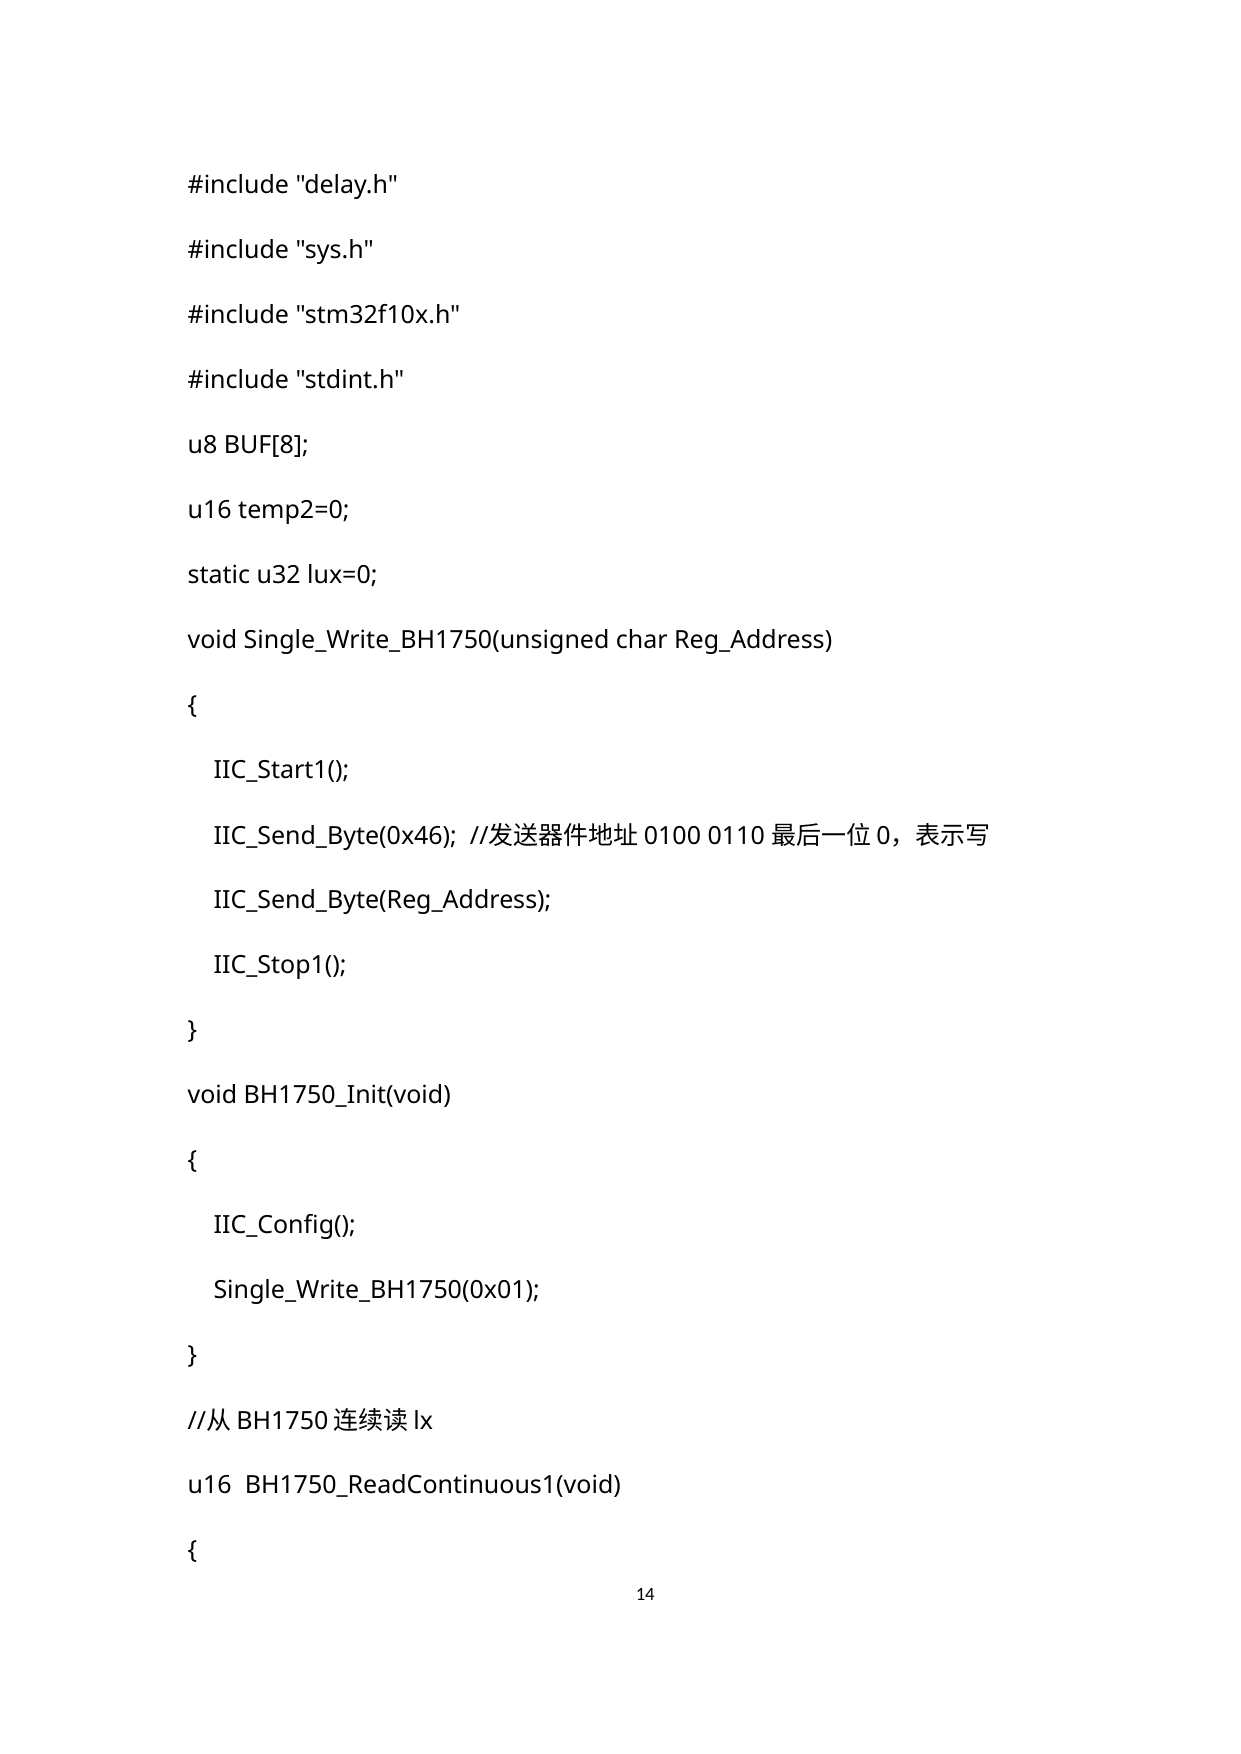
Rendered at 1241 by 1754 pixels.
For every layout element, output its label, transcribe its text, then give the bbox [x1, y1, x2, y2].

text u8 BUF[8]; [187, 411, 1053, 476]
text static u32 lux=0; [187, 541, 1053, 606]
text #include "delay.h" [187, 151, 1053, 216]
text u16 temp2=0; [187, 476, 1053, 541]
text //从BH1750连续读lx [187, 1386, 1053, 1451]
text } [187, 1321, 1053, 1386]
text IIC_Send_Byte(Reg_Address); [187, 866, 1053, 931]
text #include "stdint.h" [187, 346, 1053, 411]
text IIC_Config(); [187, 1191, 1053, 1256]
text { [187, 1126, 1053, 1191]
text u16 BH1750_ReadContinuous1(void) [187, 1451, 1053, 1516]
text #include "stm32f10x.h" [187, 281, 1053, 346]
text { [187, 671, 1053, 736]
text IIC_Send_Byte(0x46); //发送器件地址0100 0110 最后一位0，表示写 [187, 801, 1053, 866]
text #include "sys.h" [187, 216, 1053, 281]
text IIC_Start1(); [187, 736, 1053, 801]
text IIC_Stop1(); [187, 931, 1053, 996]
text Single_Write_BH1750(0x01); [187, 1256, 1053, 1321]
text { [187, 1516, 1053, 1581]
text void BH1750_Init(void) [187, 1061, 1053, 1126]
text void Single_Write_BH1750(unsigned char Reg_Address) [187, 606, 1053, 671]
text } [187, 996, 1053, 1061]
